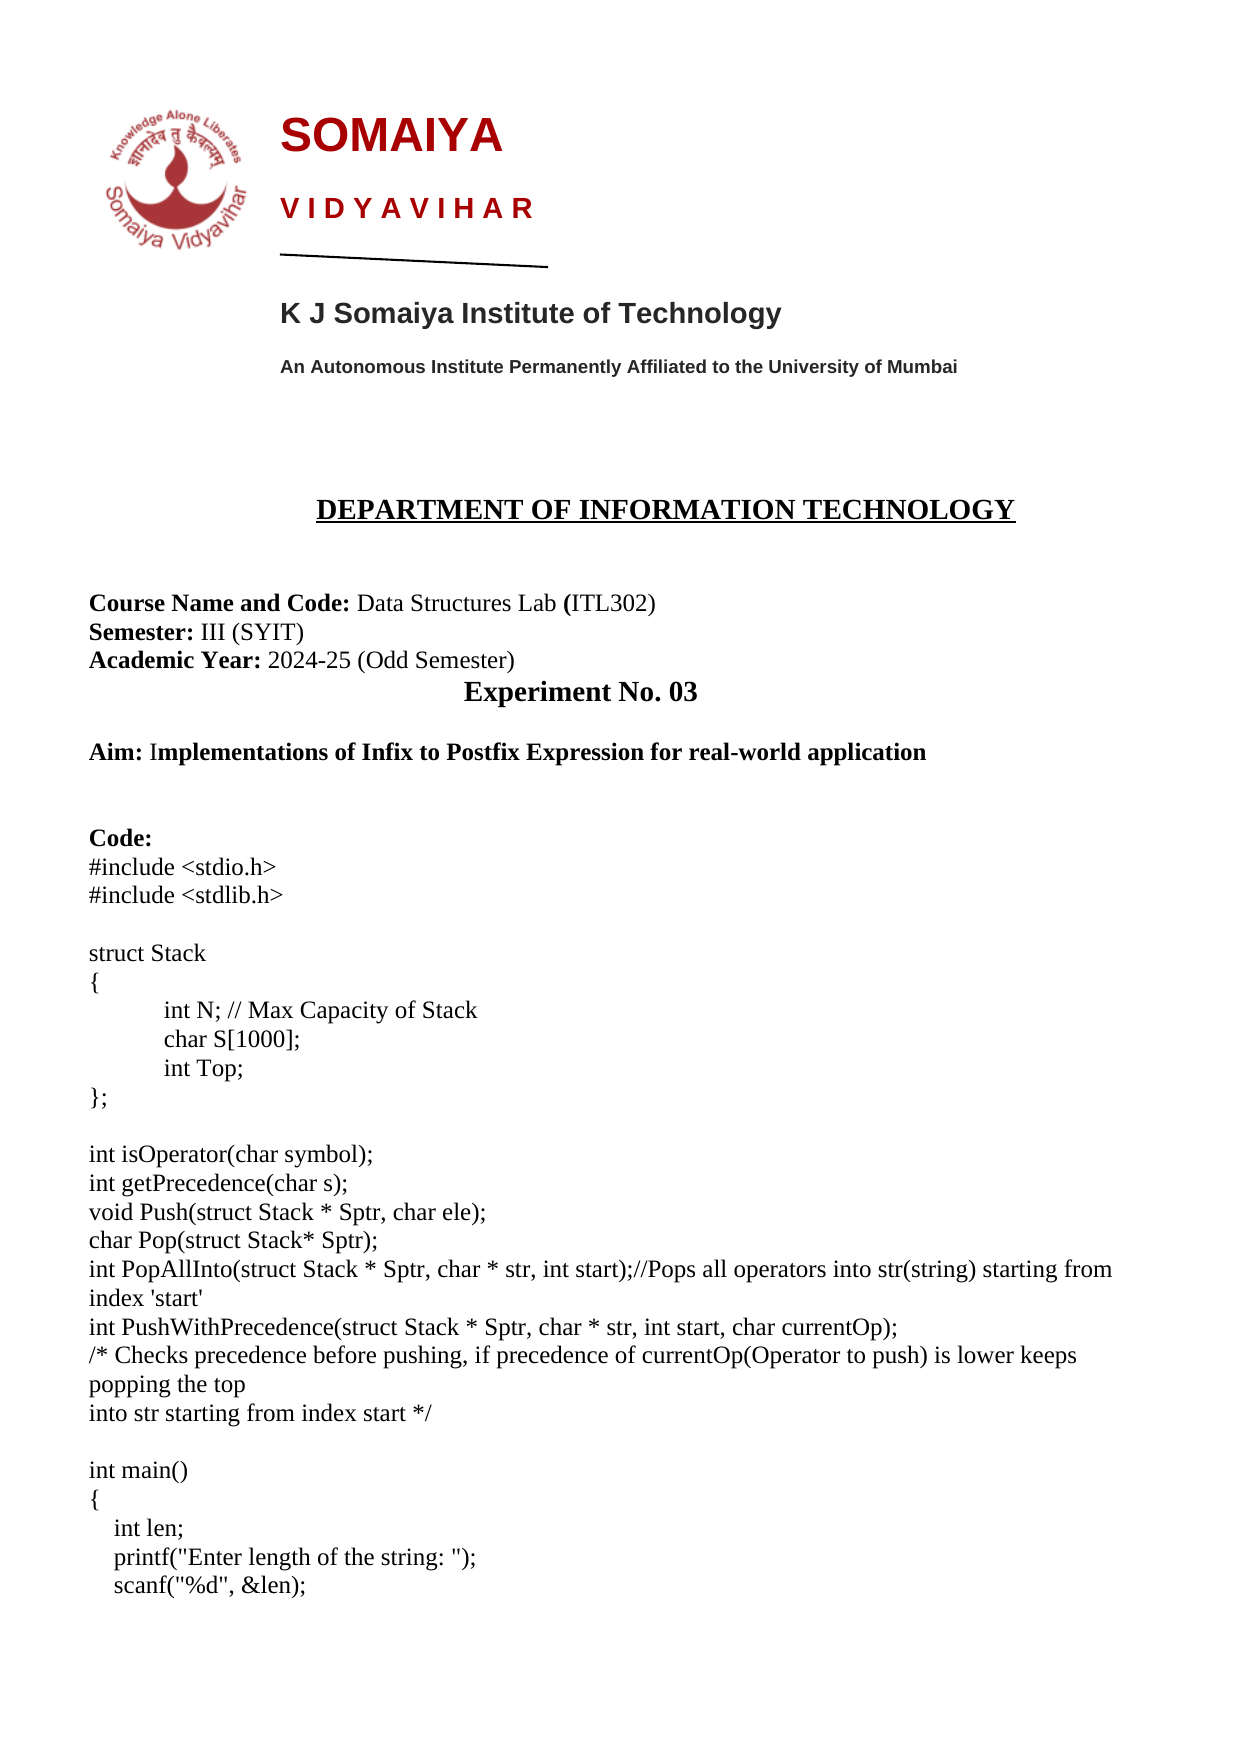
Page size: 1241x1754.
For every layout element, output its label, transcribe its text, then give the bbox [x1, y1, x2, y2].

text { [89, 1484, 1152, 1513]
text void Push(struct Stack * Sptr, char ele); [89, 1197, 1152, 1225]
text Semester: III (SYIT) [89, 617, 1152, 646]
text char S[1000]; [89, 1024, 1152, 1053]
text int Top; [89, 1053, 1152, 1082]
text Course Name and Code: Data Structures Lab (ITL302) [89, 588, 1152, 617]
text { [89, 967, 1152, 995]
text int isOperator(char symbol); [89, 1139, 1152, 1168]
text Code: [89, 823, 1240, 852]
text int main() [89, 1455, 1152, 1484]
text Aim: Implementations of Infix to Postfix Expression for real-world application [89, 737, 1240, 765]
text int len; [89, 1513, 1152, 1542]
text /* Checks precedence before pushing, if precedence of currentOp(Operator to push) is lower keeps popping the top [89, 1340, 1152, 1398]
text DEPARTMENT OF INFORMATION TECHNOLOGY [89, 492, 1240, 526]
text }; [89, 1082, 1152, 1110]
text int PopAllInto(struct Stack * Sptr, char * str, int start);//Pops all operators into str(string) starting from index 'start' [89, 1254, 1152, 1312]
text #include <stdio.h> [89, 852, 1152, 880]
text Academic Year: 2024-25 (Odd Semester) [89, 646, 1152, 674]
text Experiment No. 03 [89, 674, 1152, 708]
text #include <stdlib.h> [89, 880, 1152, 909]
text struct Stack [89, 938, 1152, 967]
text printf("Enter length of the string: "); [89, 1542, 1152, 1570]
text int N; // Max Capacity of Stack [89, 995, 1152, 1024]
text into str starting from index start */ [89, 1398, 1152, 1427]
text scanf("%d", &len); [89, 1570, 1152, 1599]
picture [100, 106, 253, 254]
text int getPrecedence(char s); [89, 1168, 1152, 1197]
text int PushWithPrecedence(struct Stack * Sptr, char * str, int start, char currentOp); [89, 1312, 1152, 1340]
text char Pop(struct Stack* Sptr); [89, 1225, 1152, 1254]
